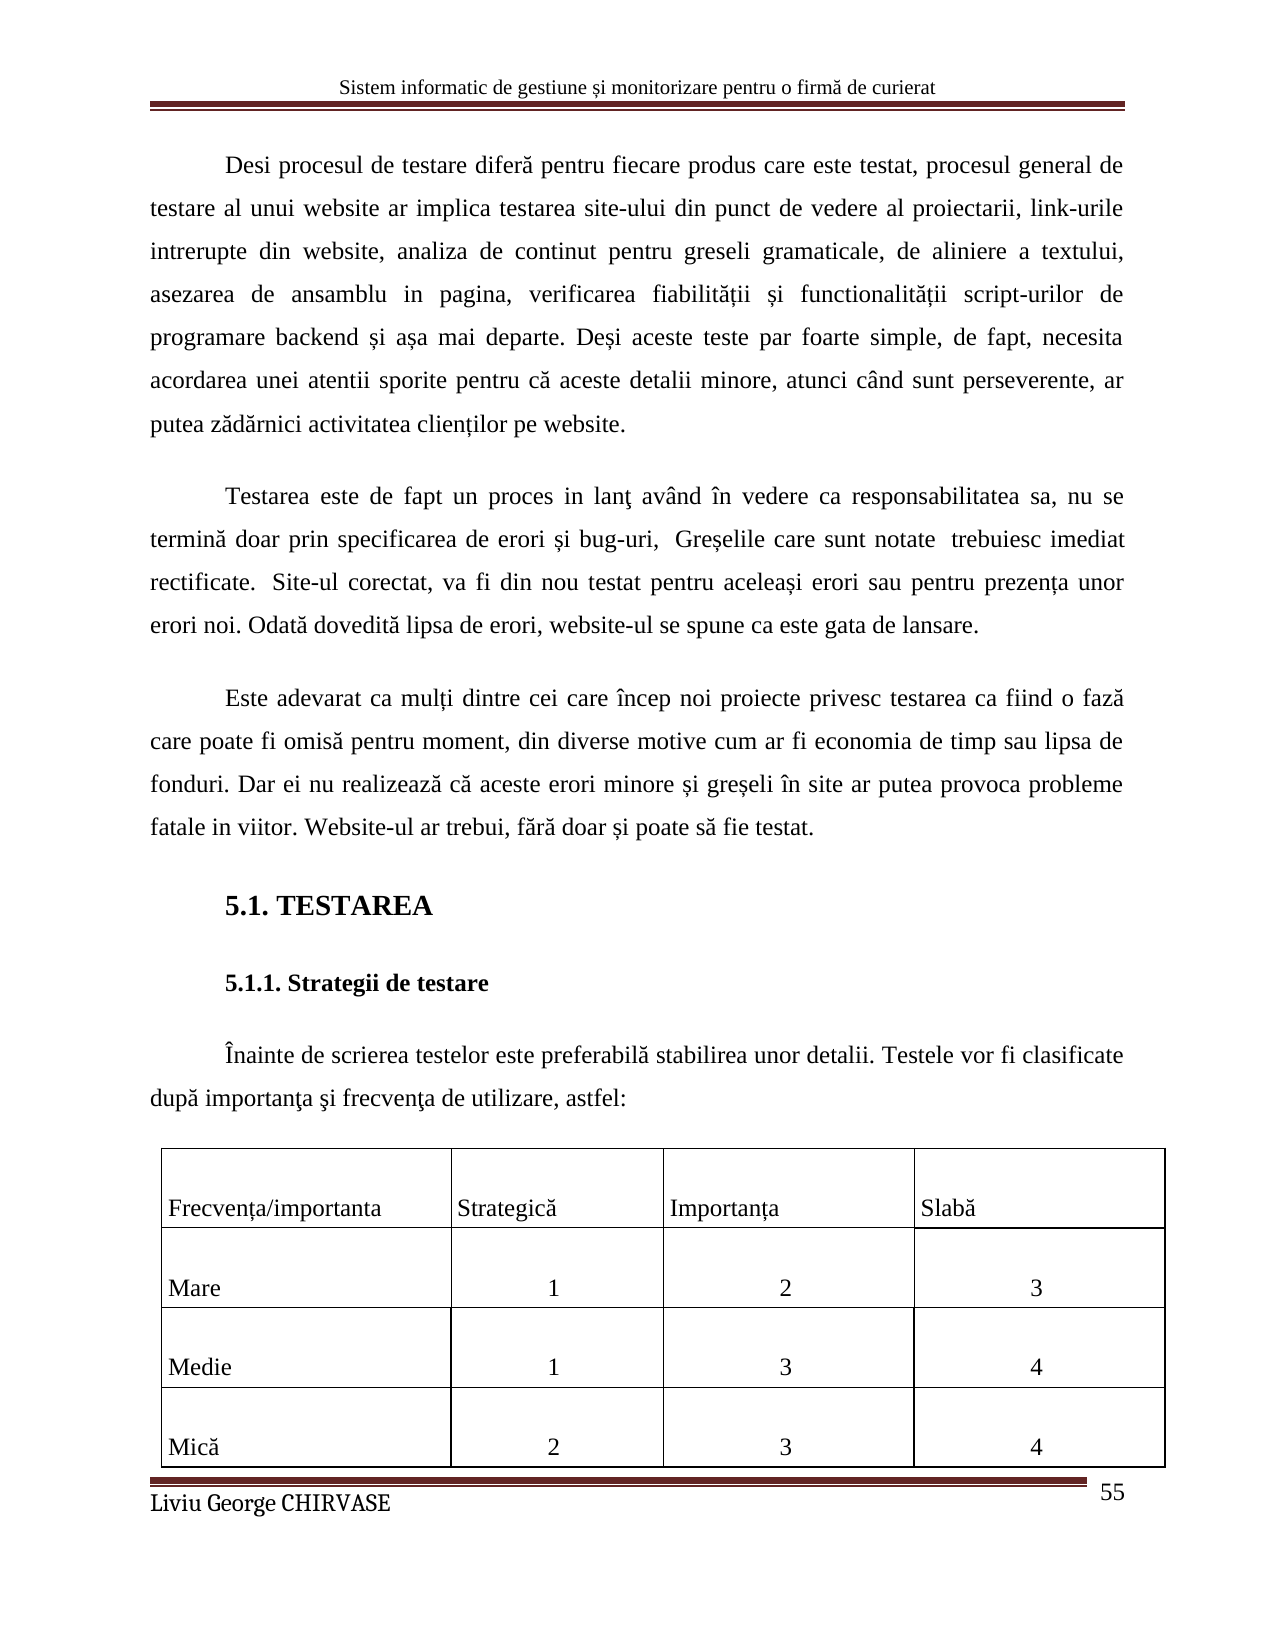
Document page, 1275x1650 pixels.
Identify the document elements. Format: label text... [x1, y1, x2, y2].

table_header Importanța [664, 1149, 914, 1227]
table_cell Mică [162, 1388, 450, 1466]
text Desi procesul de testare diferă pentru fiecare produs care este testat, procesul general de testare al unui website ar implica testarea site-ului din punct de vedere al proiectarii, link-urile intrerupte din website, analiza de continut pentru greseli gramaticale, de aliniere a textului, asezarea de ansamblu in pagina, verificarea fiabilității și functionalității script-urilor de programare backend și așa mai departe. Deși aceste teste par foarte simple, de fapt, necesita acordarea unei atentii sporite pentru că aceste detalii minore, atunci când sunt perseverente, ar putea zădărnici activitatea clienților pe website. [150, 150, 1125, 437]
table_cell 4 [915, 1308, 1164, 1387]
table_header Frecvența/importanta [162, 1149, 451, 1227]
table_cell 3 [915, 1229, 1164, 1307]
table_cell 2 [452, 1388, 663, 1466]
text Testarea este de fapt un proces in lanţ având în vedere ca responsabilitatea sa, nu se termină doar prin specificarea de erori și bug-uri, Greșelile care sunt notate trebuiesc imediat rectificate. Site-ul corectat, va fi din nou testat pentru aceleași erori sau pentru prezența unor erori noi. Odată dovedită lipsa de erori, website-ul se spune ca este gata de lansare. [150, 481, 1125, 639]
table_cell 3 [664, 1388, 913, 1466]
table_cell Medie [162, 1308, 450, 1387]
table_cell 3 [664, 1308, 913, 1387]
table_header Slabă [915, 1149, 1164, 1227]
subtitle 5.1. TESTAREA [225, 888, 1125, 922]
table_cell 1 [452, 1228, 663, 1307]
table_header Strategică [452, 1149, 663, 1227]
table_cell Mare [162, 1228, 451, 1307]
table_cell 1 [452, 1308, 663, 1387]
subtitle 5.1.1. Strategii de testare [225, 968, 1125, 997]
table_cell 4 [915, 1388, 1164, 1466]
table_cell 2 [664, 1228, 914, 1307]
text Este adevarat ca mulți dintre cei care încep noi proiecte privesc testarea ca fiind o fază care poate fi omisă pentru moment, din diverse motive cum ar fi economia de timp sau lipsa de fonduri. Dar ei nu realizează că aceste erori minore și greșeli în site ar putea provoca probleme fatale in viitor. Website-ul ar trebui, fără doar și poate să fie testat. [150, 683, 1125, 841]
text Înainte de scrierea testelor este preferabilă stabilirea unor detalii. Testele vor fi clasificate după importanţa şi frecvenţa de utilizare, astfel: [150, 1040, 1125, 1112]
